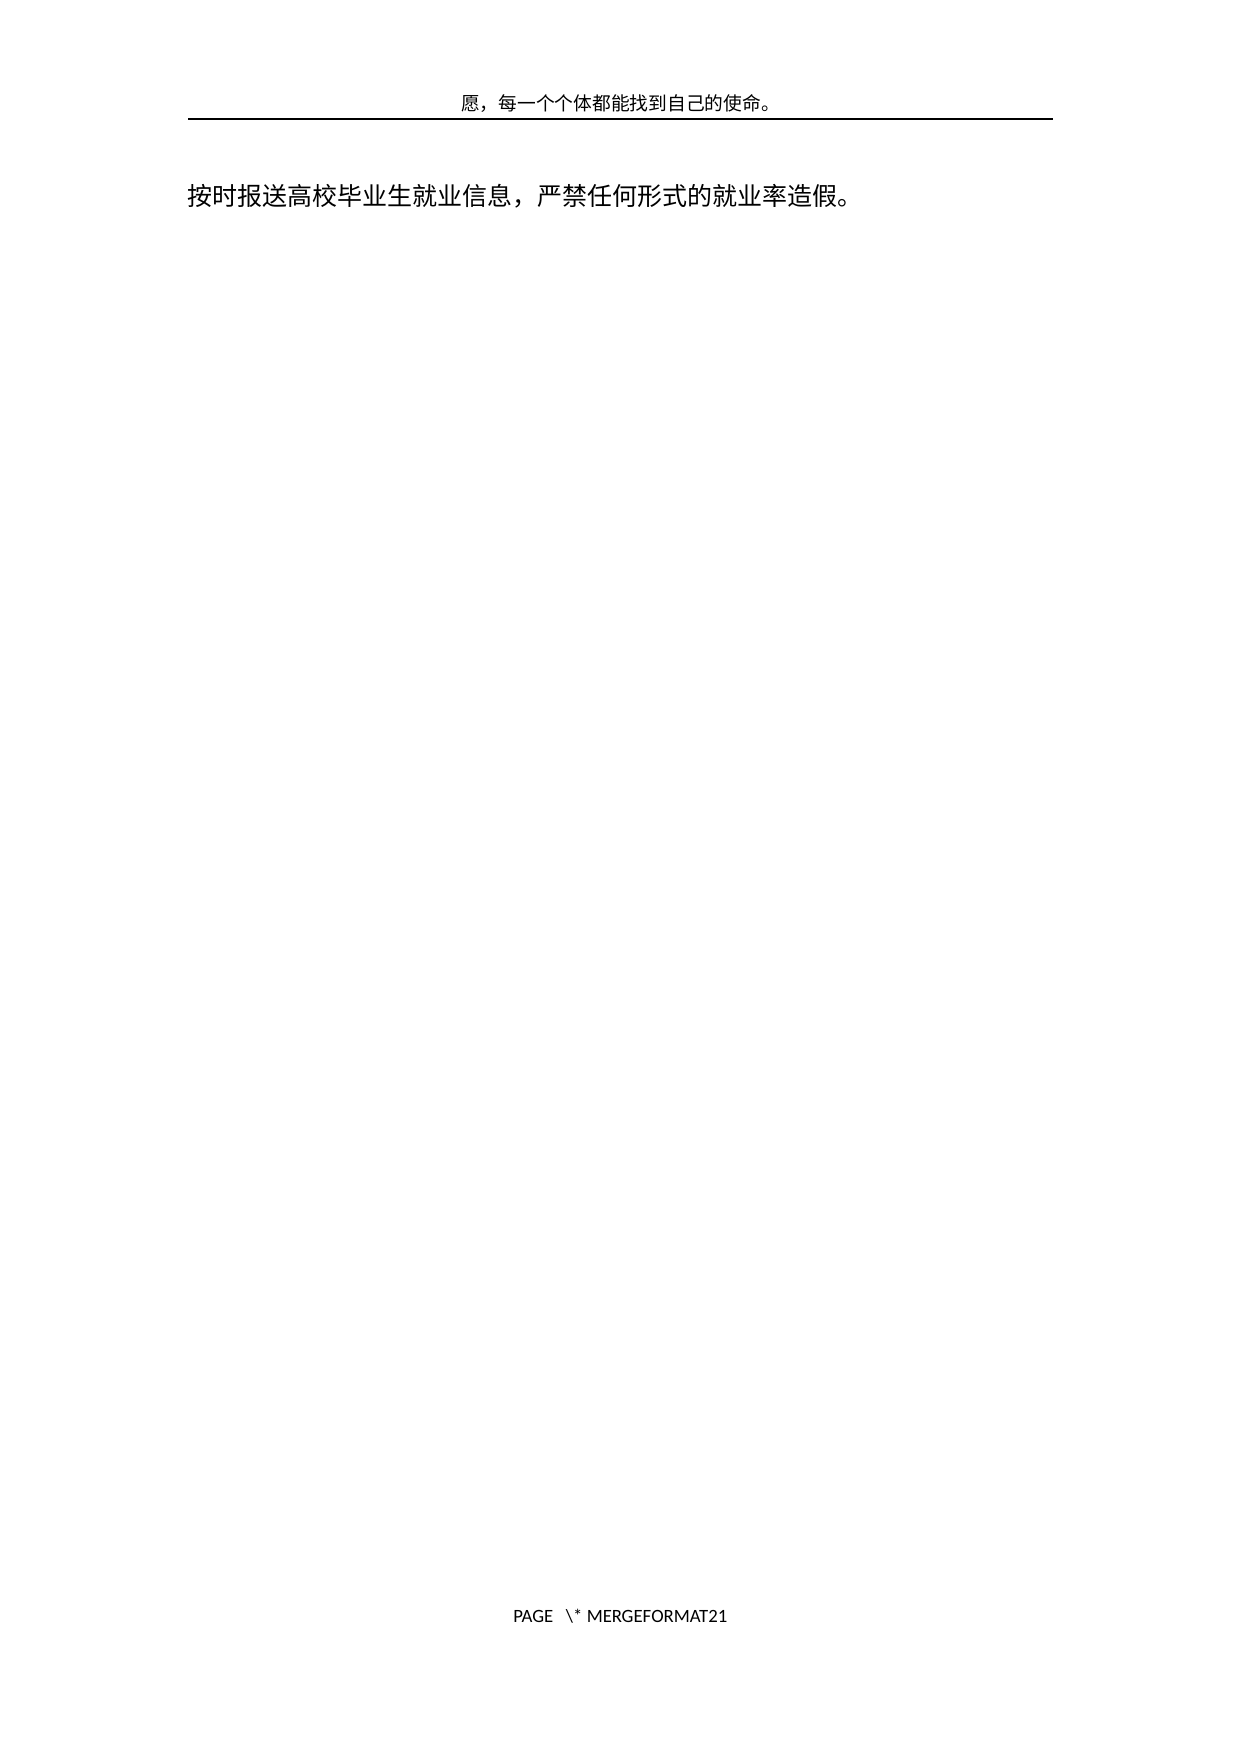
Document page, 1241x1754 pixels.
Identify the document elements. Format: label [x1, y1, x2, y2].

text [187, 162, 1053, 227]
